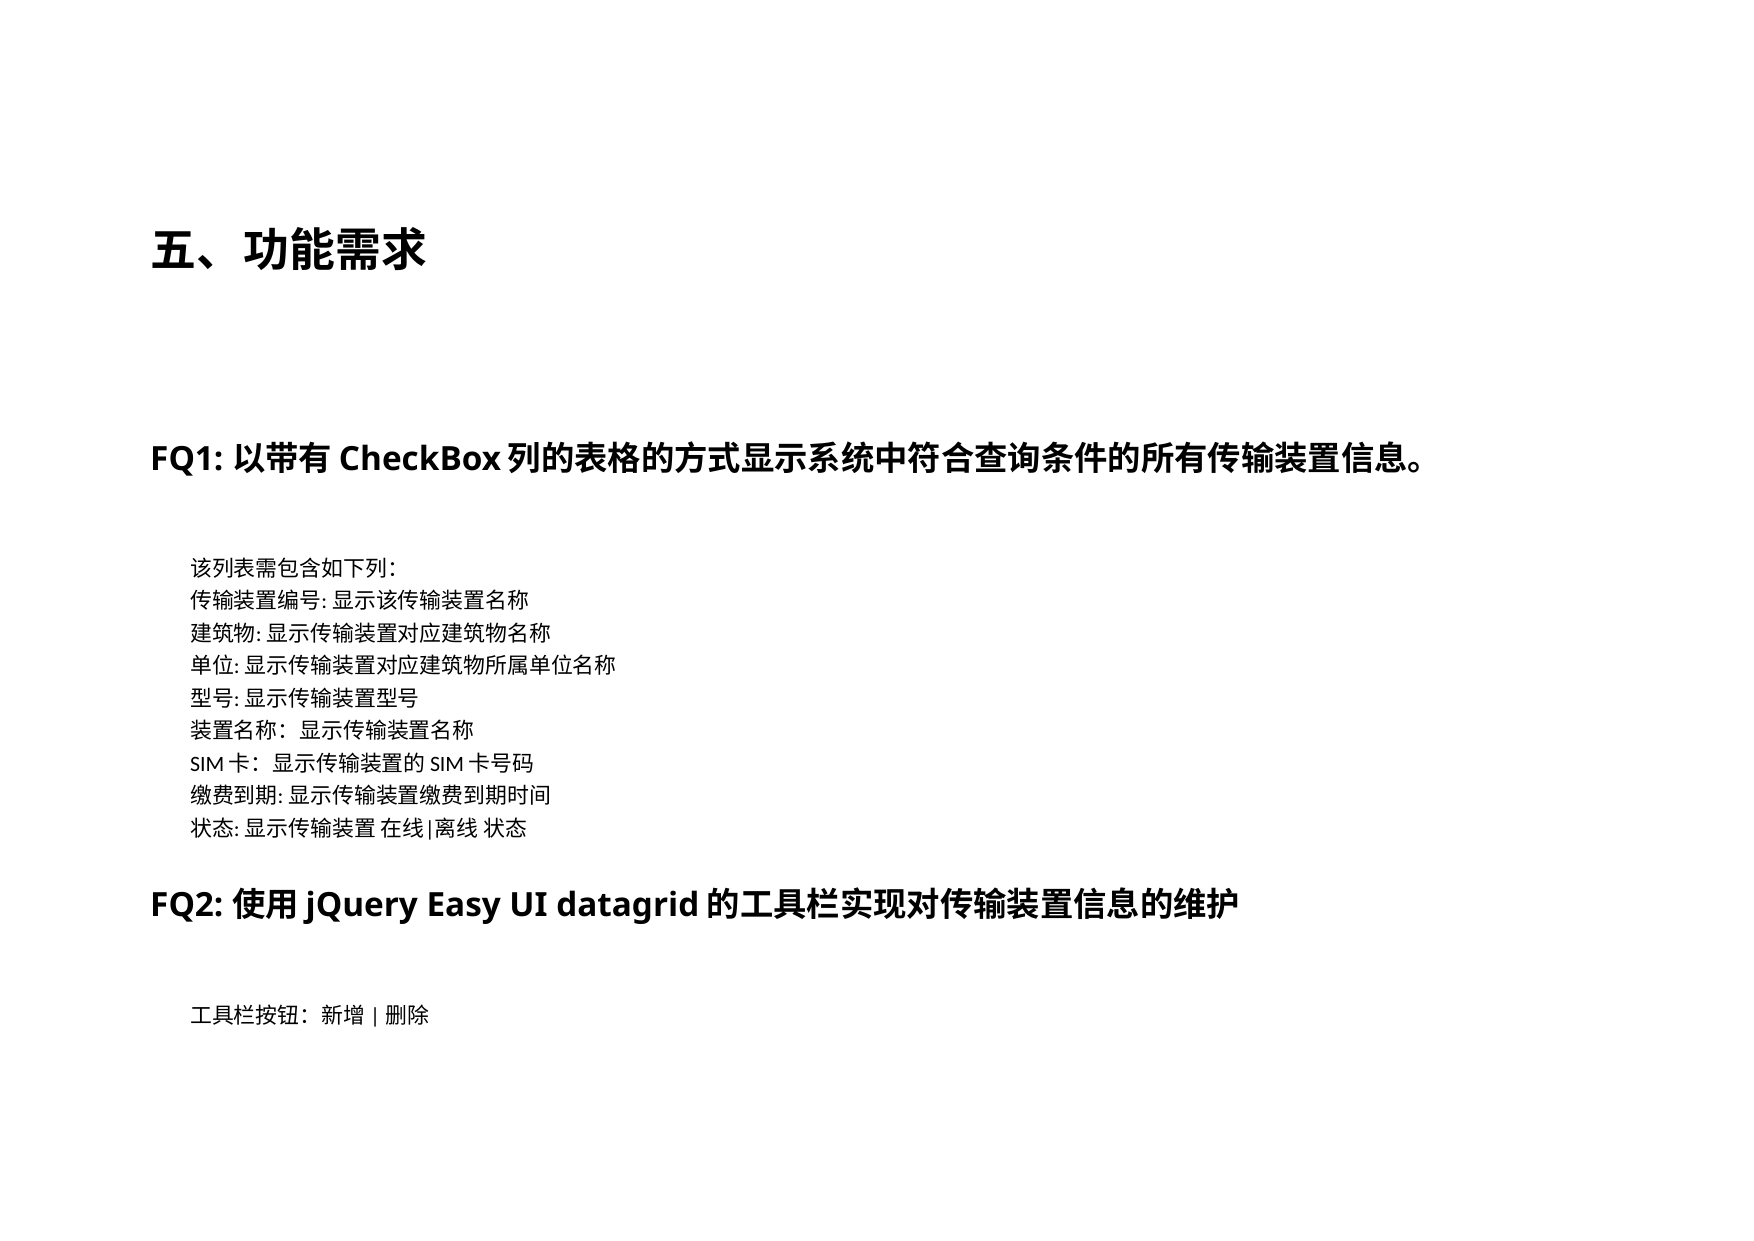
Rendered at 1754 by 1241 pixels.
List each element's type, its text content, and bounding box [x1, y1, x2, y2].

subtitle FQ2: 使用jQuery Easy UI datagrid的工具栏实现对传输装置信息的维护 [150, 870, 1604, 935]
text 该列表需包含如下列： [150, 550, 1604, 583]
text 工具栏按钮：新增 | 删除 [150, 997, 1604, 1030]
text 缴费到期: 显示传输装置缴费到期时间 [150, 778, 1604, 810]
text 装置名称：显示传输装置名称 [150, 713, 1604, 745]
text SIM卡：显示传输装置的SIM卡号码 [150, 745, 1604, 778]
text 型号: 显示传输装置型号 [150, 680, 1604, 713]
text 建筑物: 显示传输装置对应建筑物名称 [150, 615, 1604, 648]
subtitle 功能需求 [150, 198, 1604, 295]
text 状态: 显示传输装置 在线|离线 状态 [150, 810, 1604, 843]
text 传输装置编号: 显示该传输装置名称 [150, 583, 1604, 615]
text 单位: 显示传输装置对应建筑物所属单位名称 [150, 648, 1604, 680]
subtitle FQ1: 以带有CheckBox列的表格的方式显示系统中符合查询条件的所有传输装置信息。 [150, 423, 1604, 488]
